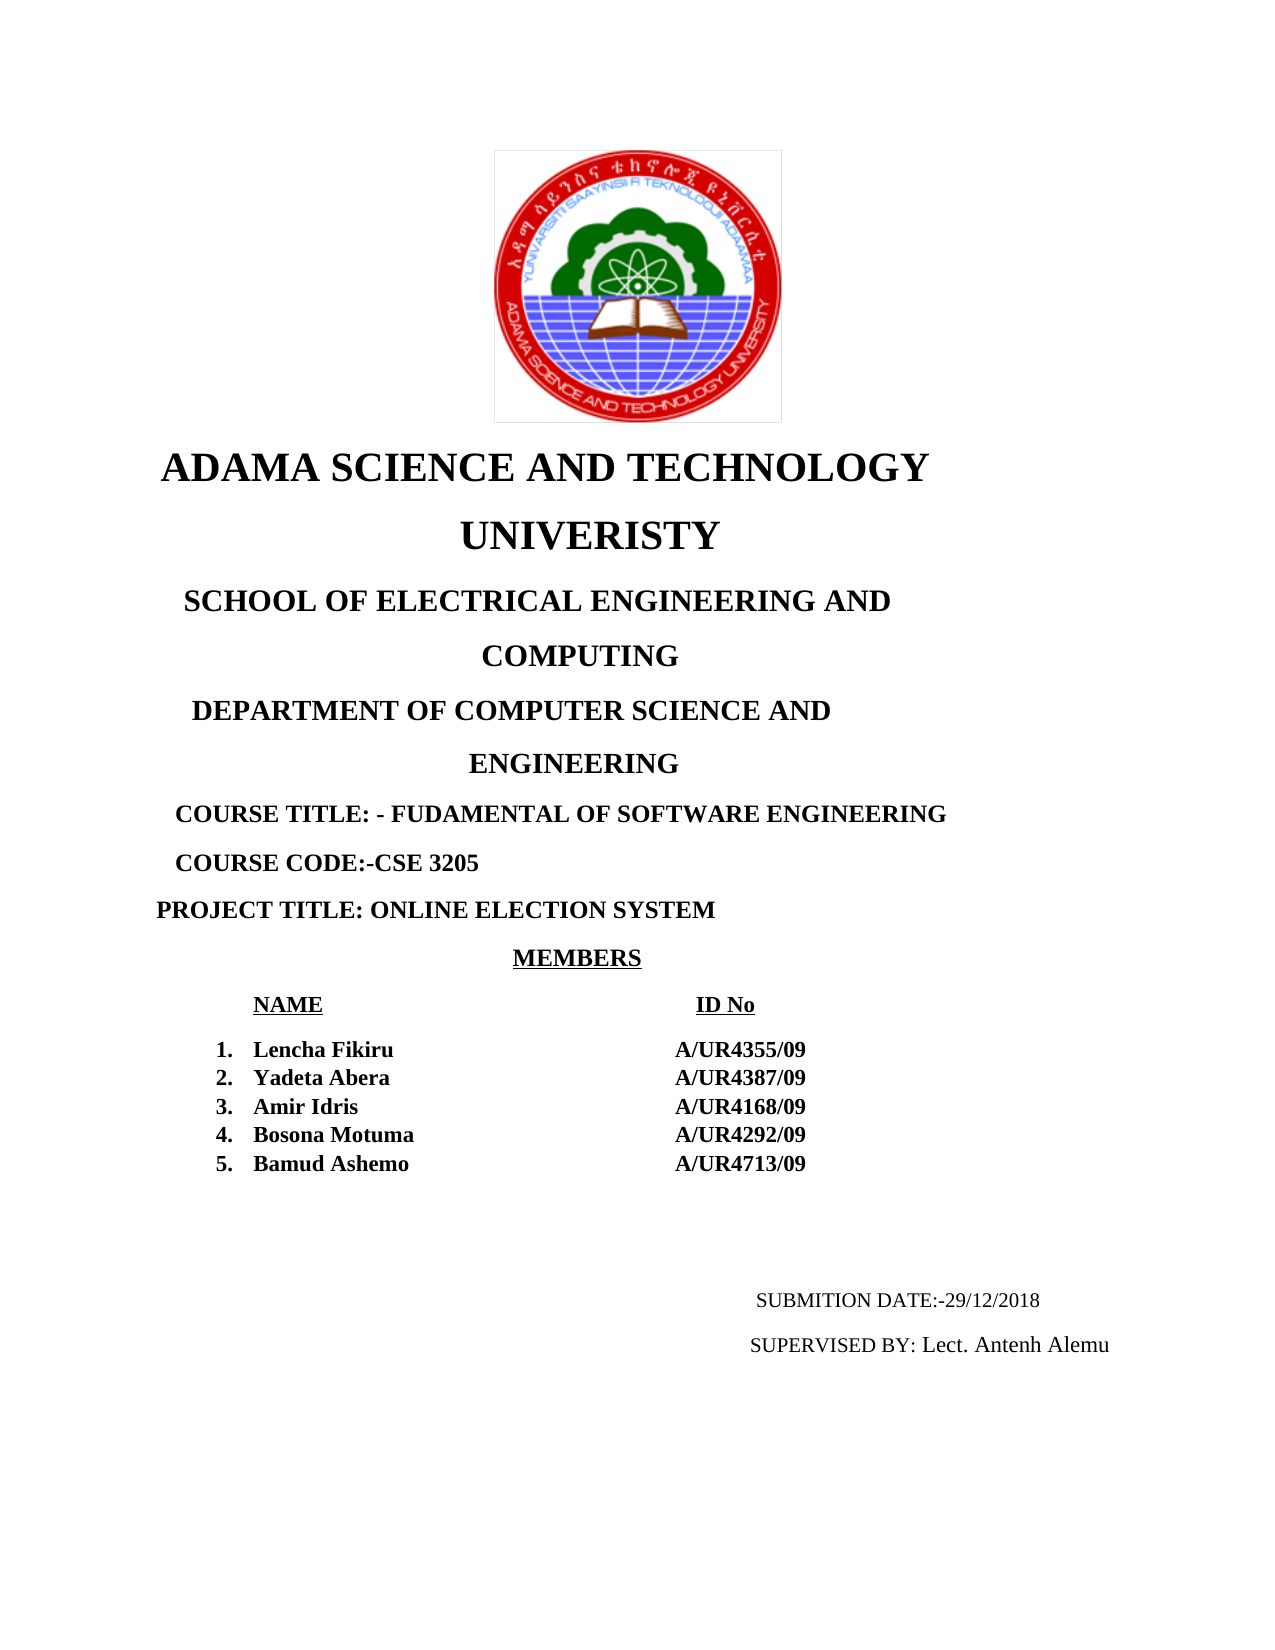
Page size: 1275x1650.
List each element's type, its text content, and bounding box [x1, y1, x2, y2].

list Bamud Ashemo A/UR4713/09 [216, 1149, 1125, 1176]
text COURSE TITLE: - FUDAMENTAL OF SOFTWARE ENGINEERING [150, 799, 1125, 828]
list Lencha Fikiru A/UR4355/09 [216, 1036, 1125, 1062]
text NAME ID No [150, 991, 1125, 1017]
list Yadeta Abera A/UR4387/09 [216, 1064, 1125, 1091]
text COURSE CODE:-CSE 3205 [150, 848, 1125, 876]
picture [493, 150, 783, 424]
text ENGINEERING [150, 746, 1125, 780]
text SCHOOL OF ELECTRICAL ENGINEERING AND [150, 582, 1125, 618]
text DEPARTMENT OF COMPUTER SCIENCE AND [150, 693, 1125, 727]
text SUPERVISED BY: Lect. Antenh Alemu [150, 1331, 1125, 1357]
text ADAMA SCIENCE AND TECHNOLOGY [150, 442, 1125, 490]
text UNIVERISTY [150, 511, 1125, 558]
text PROJECT TITLE: ONLINE ELECTION SYSTEM [150, 895, 1125, 924]
text COMPUTING [150, 638, 1125, 674]
text SUBMITION DATE:-29/12/2018 [150, 1288, 1125, 1312]
text MEMBERS [150, 943, 1125, 972]
list Bosona Motuma A/UR4292/09 [216, 1121, 1125, 1147]
list Amir Idris A/UR4168/09 [216, 1093, 1125, 1119]
